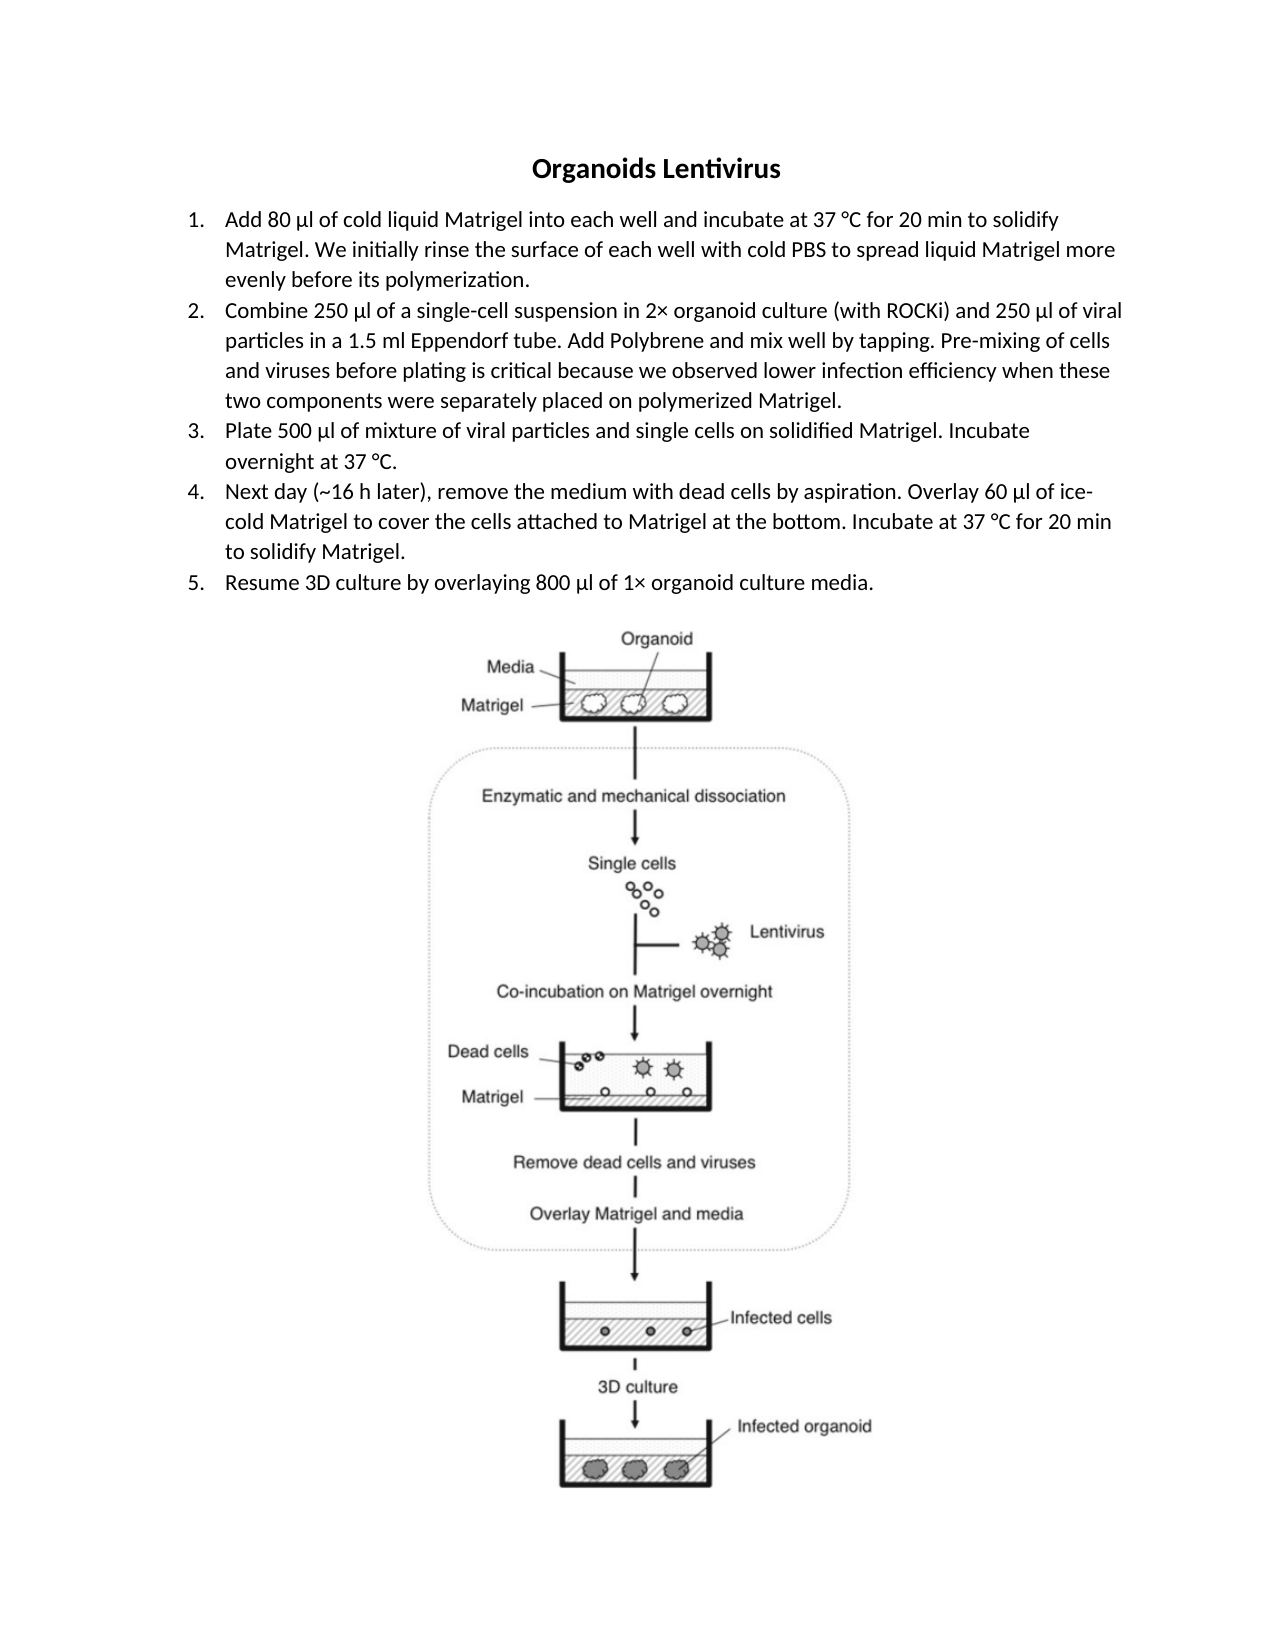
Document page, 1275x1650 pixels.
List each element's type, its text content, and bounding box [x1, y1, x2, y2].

list Next day (~16 h later), remove the medium with dead cells by aspiration. Overlay 60 μl of ice- cold Matrigel to cover the cells attached to Matrigel at the bottom. Incubate at 37 °C for 20 min to solidify Matrigel. [187, 477, 1125, 565]
list Combine 250 μl of a single-cell suspension in 2× organoid culture (with ROCKi) and 250 μl of viral particles in a 1.5 ml Eppendorf tube. Add Polybrene and mix well by tapping. Pre-mixing of cells and viruses before plating is critical because we observed lower infection efficiency when these two components were separately placed on polymerized Matrigel. [187, 296, 1125, 414]
list Resume 3D culture by overlaying 800 μl of 1× organoid culture media. [187, 568, 1125, 596]
list Plate 500 μl of mixture of viral particles and single cells on solidified Matrigel. Incubate overnight at 37 °C. [187, 417, 1125, 475]
list Add 80 μl of cold liquid Matrigel into each well and incubate at 37 °C for 20 min to solidify Matrigel. We initially rinse the surface of each well with cold PBS to spread liquid Matrigel more evenly before its polymerization. [187, 205, 1125, 293]
picture [337, 614, 938, 1497]
text Organoids Lentivirus [187, 150, 1125, 186]
